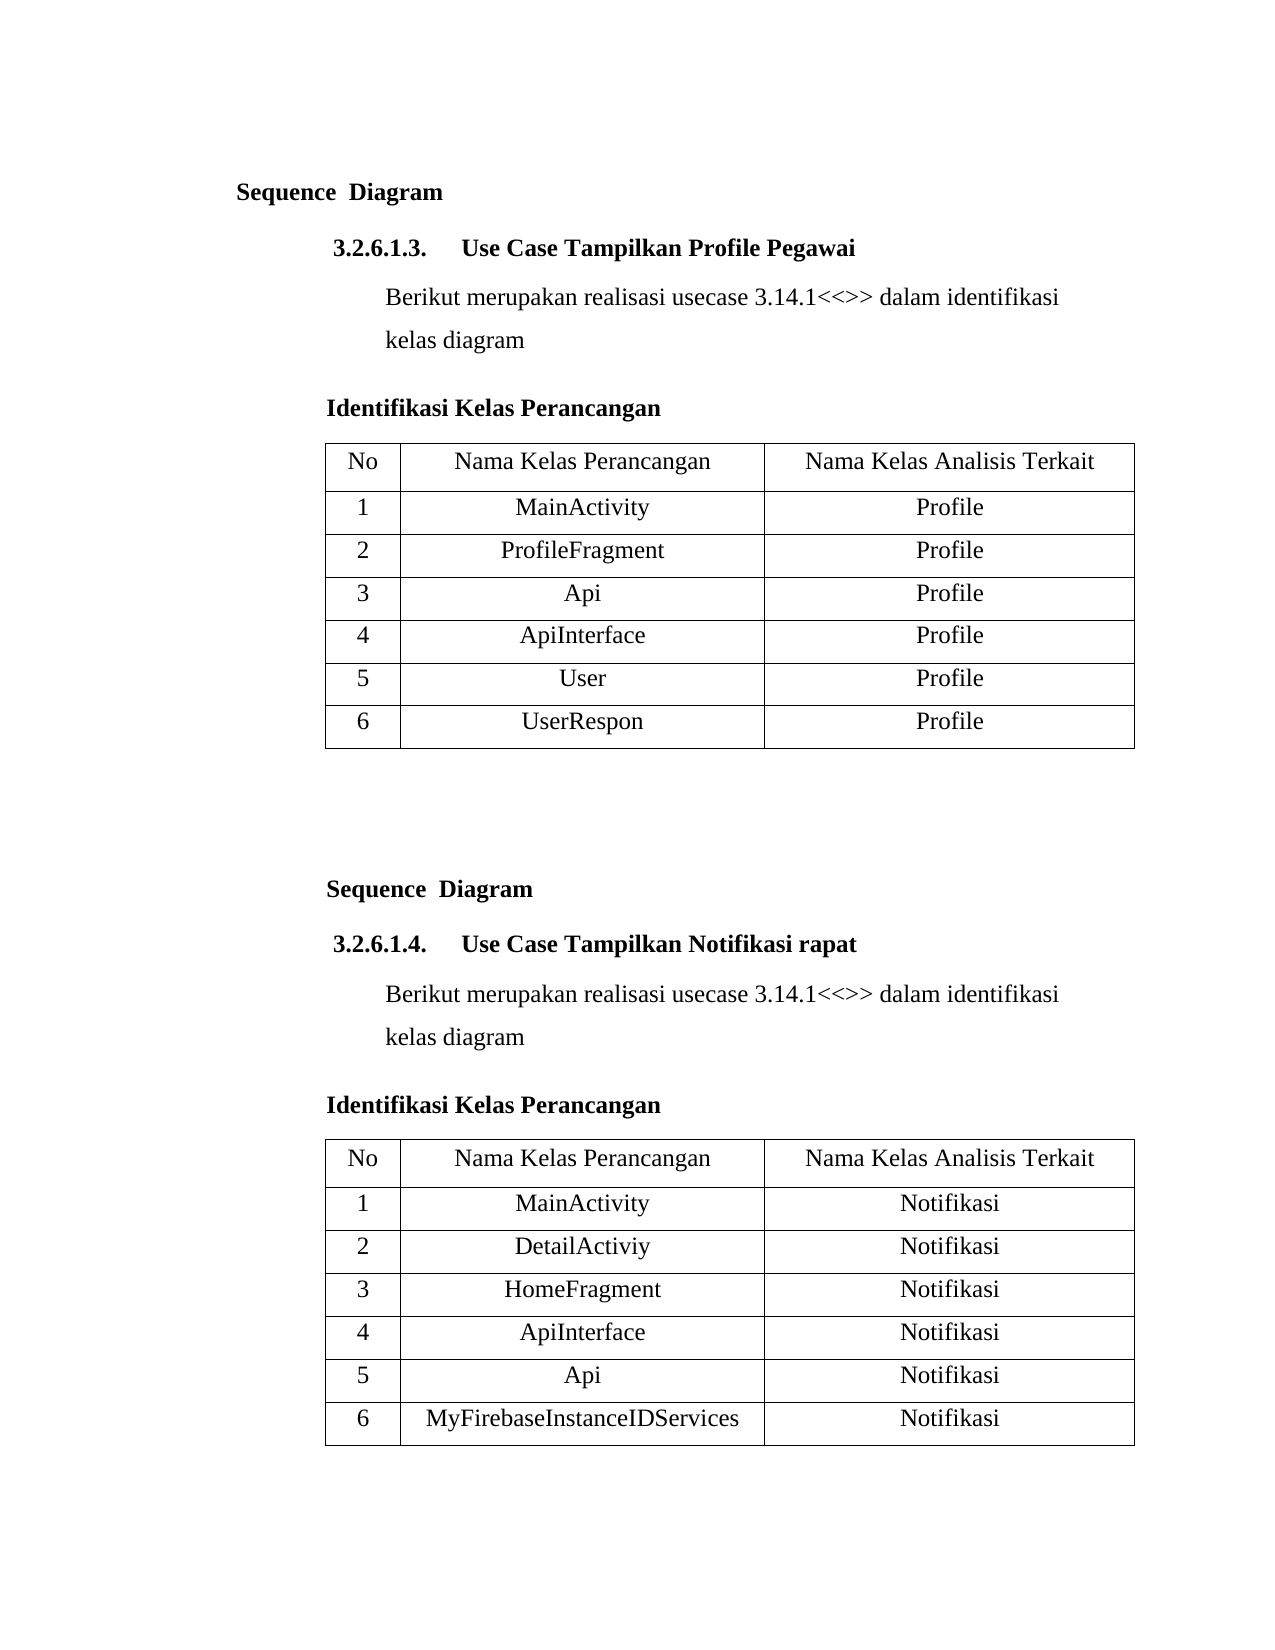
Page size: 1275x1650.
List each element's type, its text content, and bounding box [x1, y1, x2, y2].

text Use Case Tampilkan Notifikasi rapat [333, 929, 1098, 958]
table_cell 5 [326, 1360, 400, 1402]
table_cell Profile [765, 578, 1134, 619]
table_cell HomeFragment [401, 1274, 764, 1316]
subtitle Sequence Diagram [236, 177, 1098, 206]
table_header Nama Kelas Perancangan [401, 444, 764, 491]
table_cell Profile [765, 535, 1134, 577]
table_cell Api [401, 578, 764, 619]
table_cell 2 [326, 535, 400, 577]
table_cell Api [401, 1360, 764, 1402]
table_header No [326, 1140, 400, 1187]
table_cell Notifikasi [765, 1231, 1134, 1273]
table_cell 6 [326, 706, 400, 748]
table_cell 4 [326, 1317, 400, 1359]
table_cell ApiInterface [401, 621, 764, 662]
table_cell 1 [326, 492, 400, 534]
table_cell MyFirebaseInstanceIDServices [401, 1403, 764, 1445]
table_cell MainActivity [401, 492, 764, 534]
table_cell ApiInterface [401, 1317, 764, 1359]
table_cell MainActivity [401, 1188, 764, 1230]
table_cell 6 [326, 1403, 400, 1445]
subtitle Sequence Diagram [326, 874, 1098, 902]
text Berikut merupakan realisasi usecase 3.14.1<<>> dalam identifikasi kelas diagram [385, 979, 1098, 1051]
table_cell 3 [326, 1274, 400, 1316]
table_cell Profile [765, 492, 1134, 534]
table_header Nama Kelas Analisis Terkait [765, 1140, 1134, 1187]
table_cell 5 [326, 664, 400, 705]
table_cell Notifikasi [765, 1317, 1134, 1359]
table_cell Profile [765, 664, 1134, 705]
table_cell 4 [326, 621, 400, 662]
table_cell Profile [765, 706, 1134, 748]
subtitle Identifikasi Kelas Perancangan [326, 1090, 1098, 1119]
table_cell 2 [326, 1231, 400, 1273]
table_cell User [401, 664, 764, 705]
table_cell Profile [765, 621, 1134, 662]
text Berikut merupakan realisasi usecase 3.14.1<<>> dalam identifikasi kelas diagram [385, 282, 1098, 354]
table_cell Notifikasi [765, 1188, 1134, 1230]
table_cell 1 [326, 1188, 400, 1230]
table_cell ProfileFragment [401, 535, 764, 577]
table_cell Notifikasi [765, 1403, 1134, 1445]
table_cell Notifikasi [765, 1274, 1134, 1316]
subtitle Identifikasi Kelas Perancangan [326, 393, 1098, 422]
table_header Nama Kelas Perancangan [401, 1140, 764, 1187]
table_cell DetailActiviy [401, 1231, 764, 1273]
text Use Case Tampilkan Profile Pegawai [333, 233, 1098, 262]
table_cell UserRespon [401, 706, 764, 748]
table_header No [326, 444, 400, 491]
table_cell 3 [326, 578, 400, 619]
table_cell Notifikasi [765, 1360, 1134, 1402]
table_header Nama Kelas Analisis Terkait [765, 444, 1134, 491]
